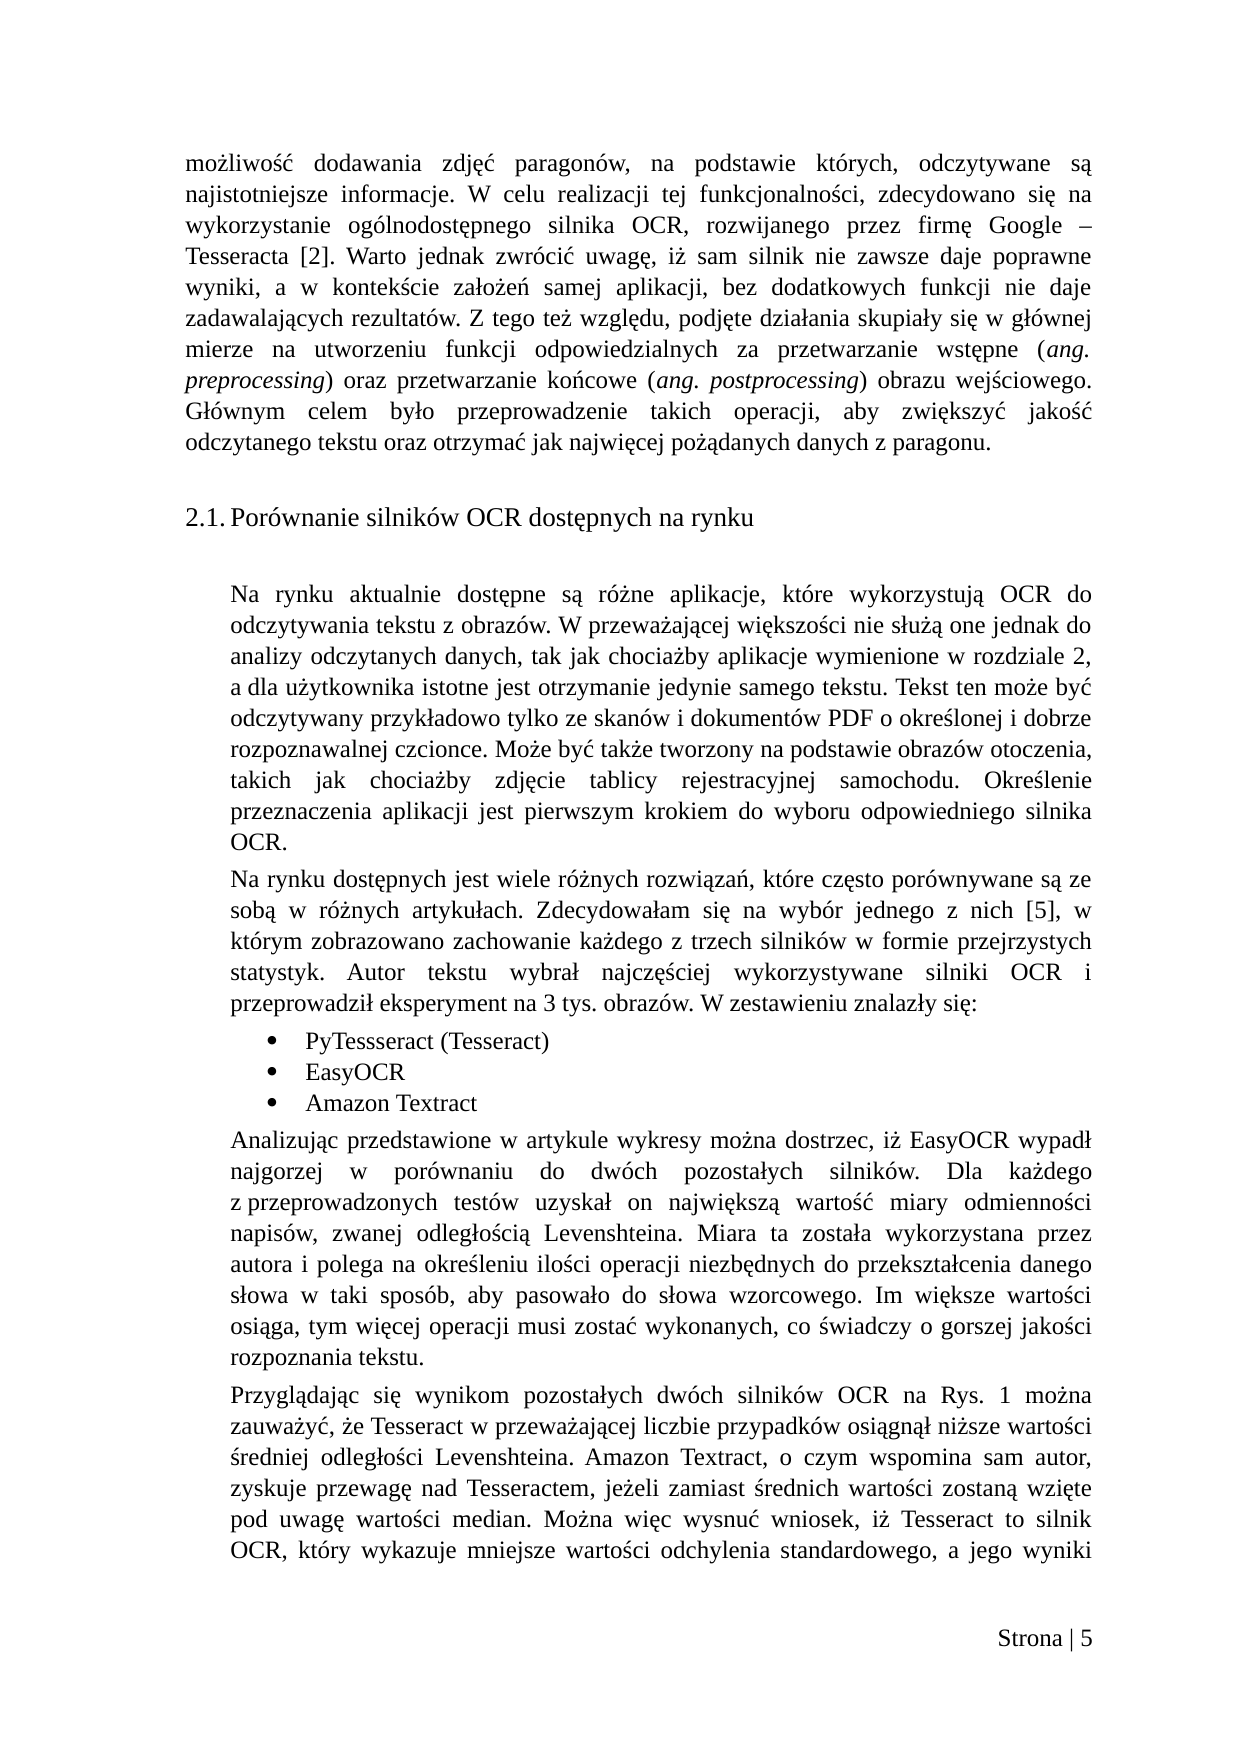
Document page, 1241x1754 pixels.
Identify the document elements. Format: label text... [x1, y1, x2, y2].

list PyTessseract (Tesseract) [268, 1026, 1093, 1054]
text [185, 148, 1093, 456]
text Analizując przedstawione w artykule wykresy można dostrzec, iż EasyOCR wypadł najgorzej w porównaniu do dwóch pozostałych silników. Dla każdego z przeprowadzonych testów uzyskał on największą wartość miary odmienności napisów, zwanej odległością Levenshteina. Miara ta została wykorzystana przez autora i polega na określeniu ilości operacji niezbędnych do przekształcenia danego słowa w taki sposób, aby pasowało do słowa wzorcowego. Im większe wartości osiąga, tym więcej operacji musi zostać wykonanych, co świadczy o gorszej jakości rozpoznania tekstu. [230, 1125, 1093, 1371]
text Na rynku aktualnie dostępne są różne aplikacje, które wykorzystują OCR do odczytywania tekstu z obrazów. W przeważającej większości nie służą one jednak do analizy odczytanych danych, tak jak chociażby aplikacje wymienione w rozdziale 2, a dla użytkownika istotne jest otrzymanie jedynie samego tekstu. Tekst ten może być odczytywany przykładowo tylko ze skanów i dokumentów PDF o określonej i dobrze rozpoznawalnej czcionce. Może być także tworzony na podstawie obrazów otoczenia, takich jak chociażby zdjęcie tablicy rejestracyjnej samochodu. Określenie przeznaczenia aplikacji jest pierwszym krokiem do wyboru odpowiedniego silnika OCR. [230, 579, 1093, 856]
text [230, 1380, 1093, 1564]
subtitle Porównanie silników OCR dostępnych na rynku [185, 502, 1093, 533]
list EasyOCR [268, 1057, 1093, 1086]
text Na rynku dostępnych jest wiele różnych rozwiązań, które często porównywane są ze sobą w różnych artykułach. Zdecydowałam się na wybór jednego z nich [5], w którym zobrazowano zachowanie każdego z trzech silników w formie przejrzystych statystyk. Autor tekstu wybrał najczęściej wykorzystywane silniki OCR i przeprowadził eksperyment na 3 tys. obrazów. W zestawieniu znalazły się: [230, 864, 1093, 1017]
list Amazon Textract [268, 1088, 1093, 1117]
